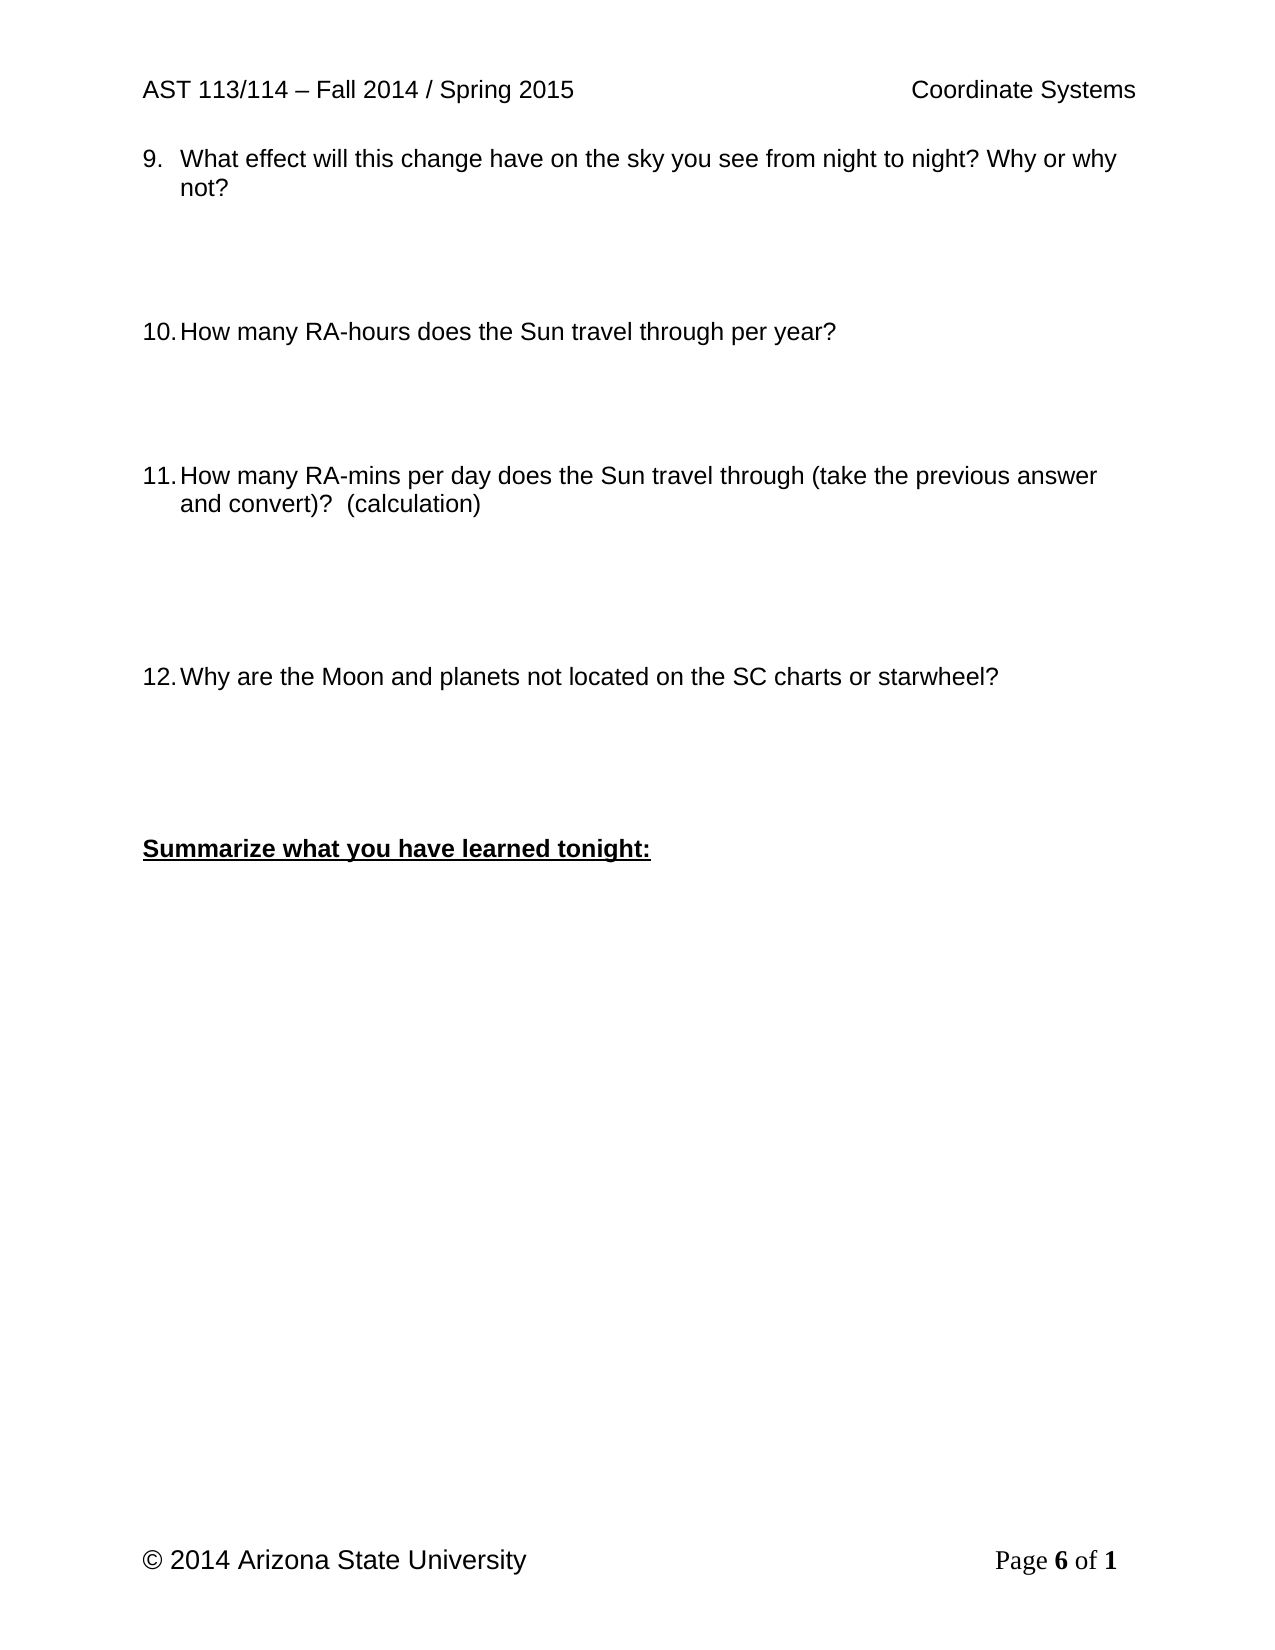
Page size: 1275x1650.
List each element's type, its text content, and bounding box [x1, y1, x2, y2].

text Summarize what you have learned tonight: [142, 834, 1134, 863]
list How many RA-mins per day does the Sun travel through (take the previous answer and convert)? (calculation) [142, 461, 1134, 518]
list What effect will this change have on the sky you see from night to night? Why or why not? [142, 144, 1134, 202]
list How many RA-hours does the Sun travel through per year? [142, 317, 1134, 346]
list Why are the Moon and planets not located on the SC charts or starwheel? [142, 662, 1134, 691]
